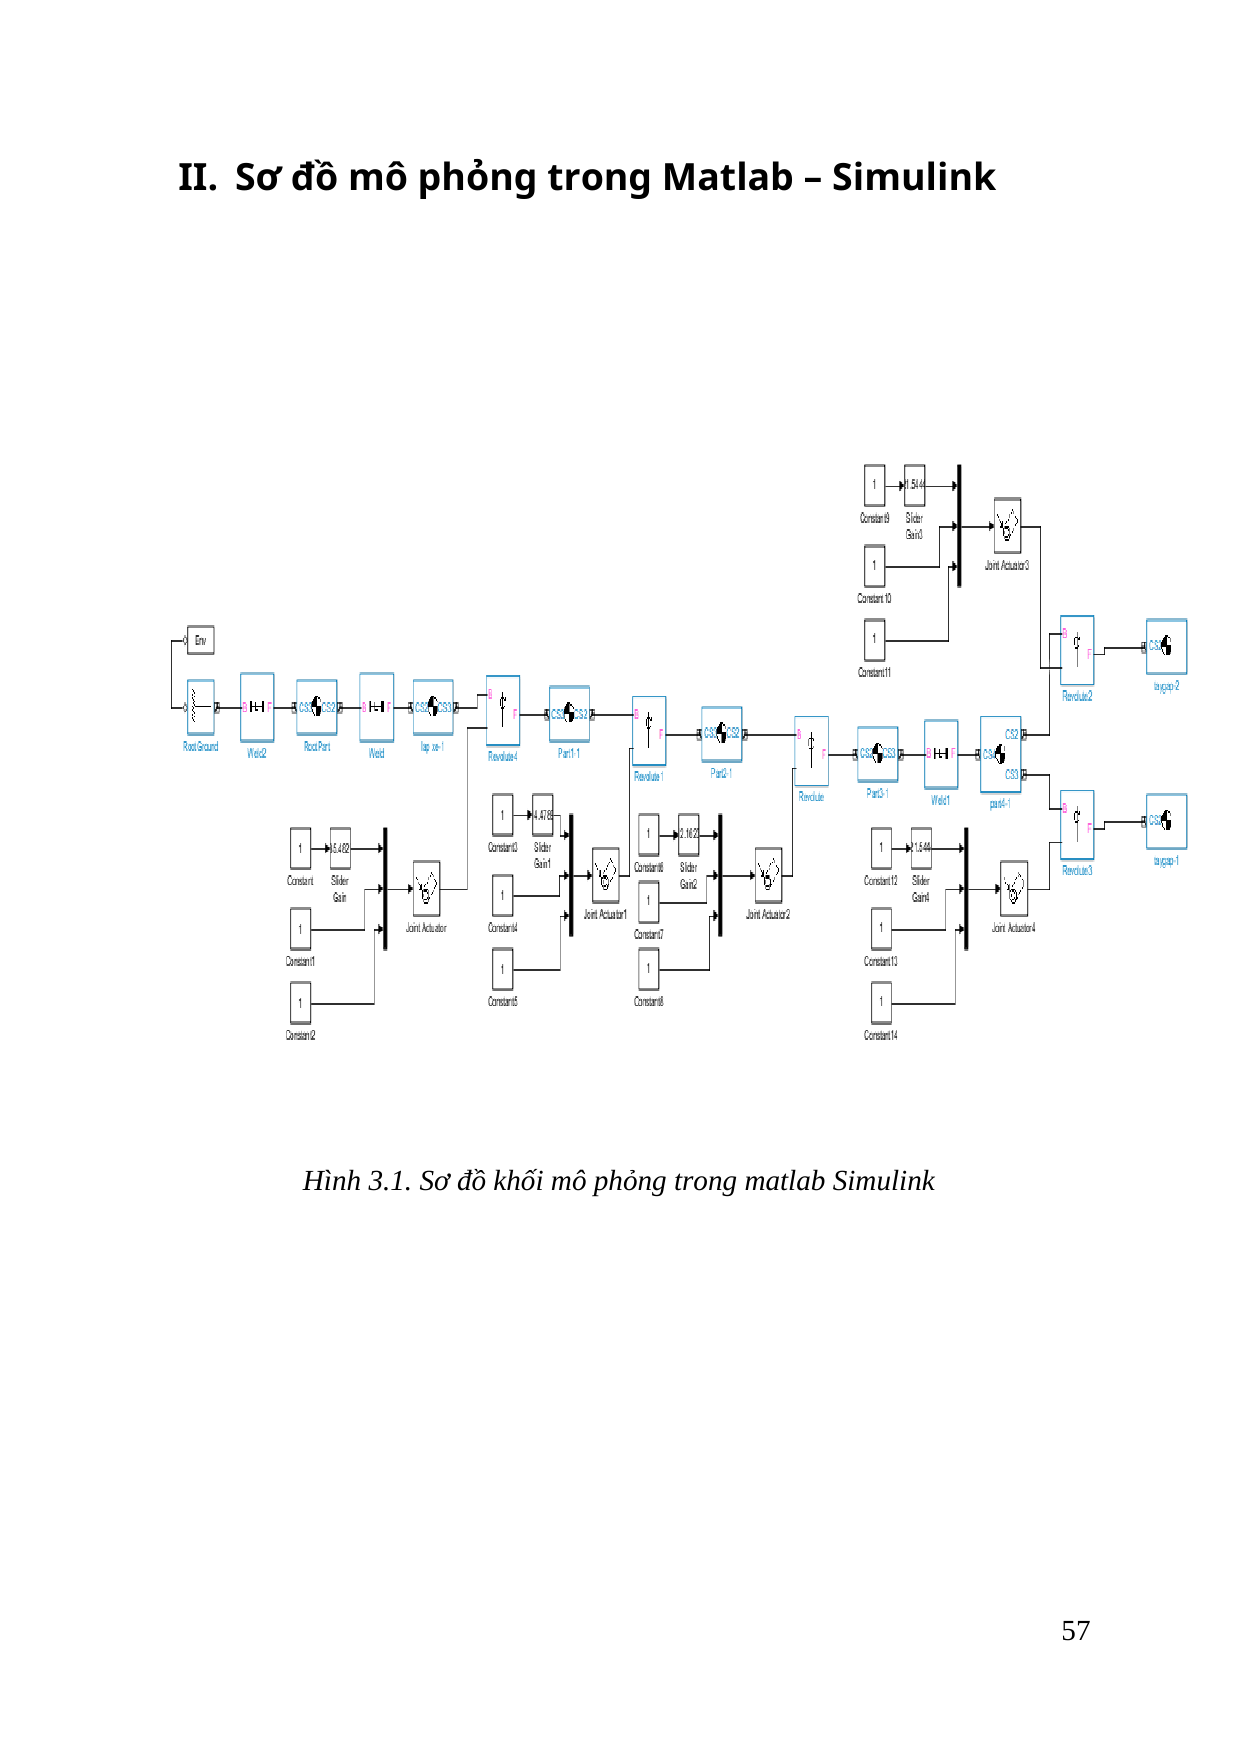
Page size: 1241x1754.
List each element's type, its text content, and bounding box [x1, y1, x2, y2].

list Sơ đồ mô phỏng trong Matlab – Simulink [178, 150, 1090, 201]
picture [150, 382, 1219, 1136]
text Hình 3.1. Sơ đồ khối mô phỏng trong matlab Simulink [150, 1163, 1090, 1196]
